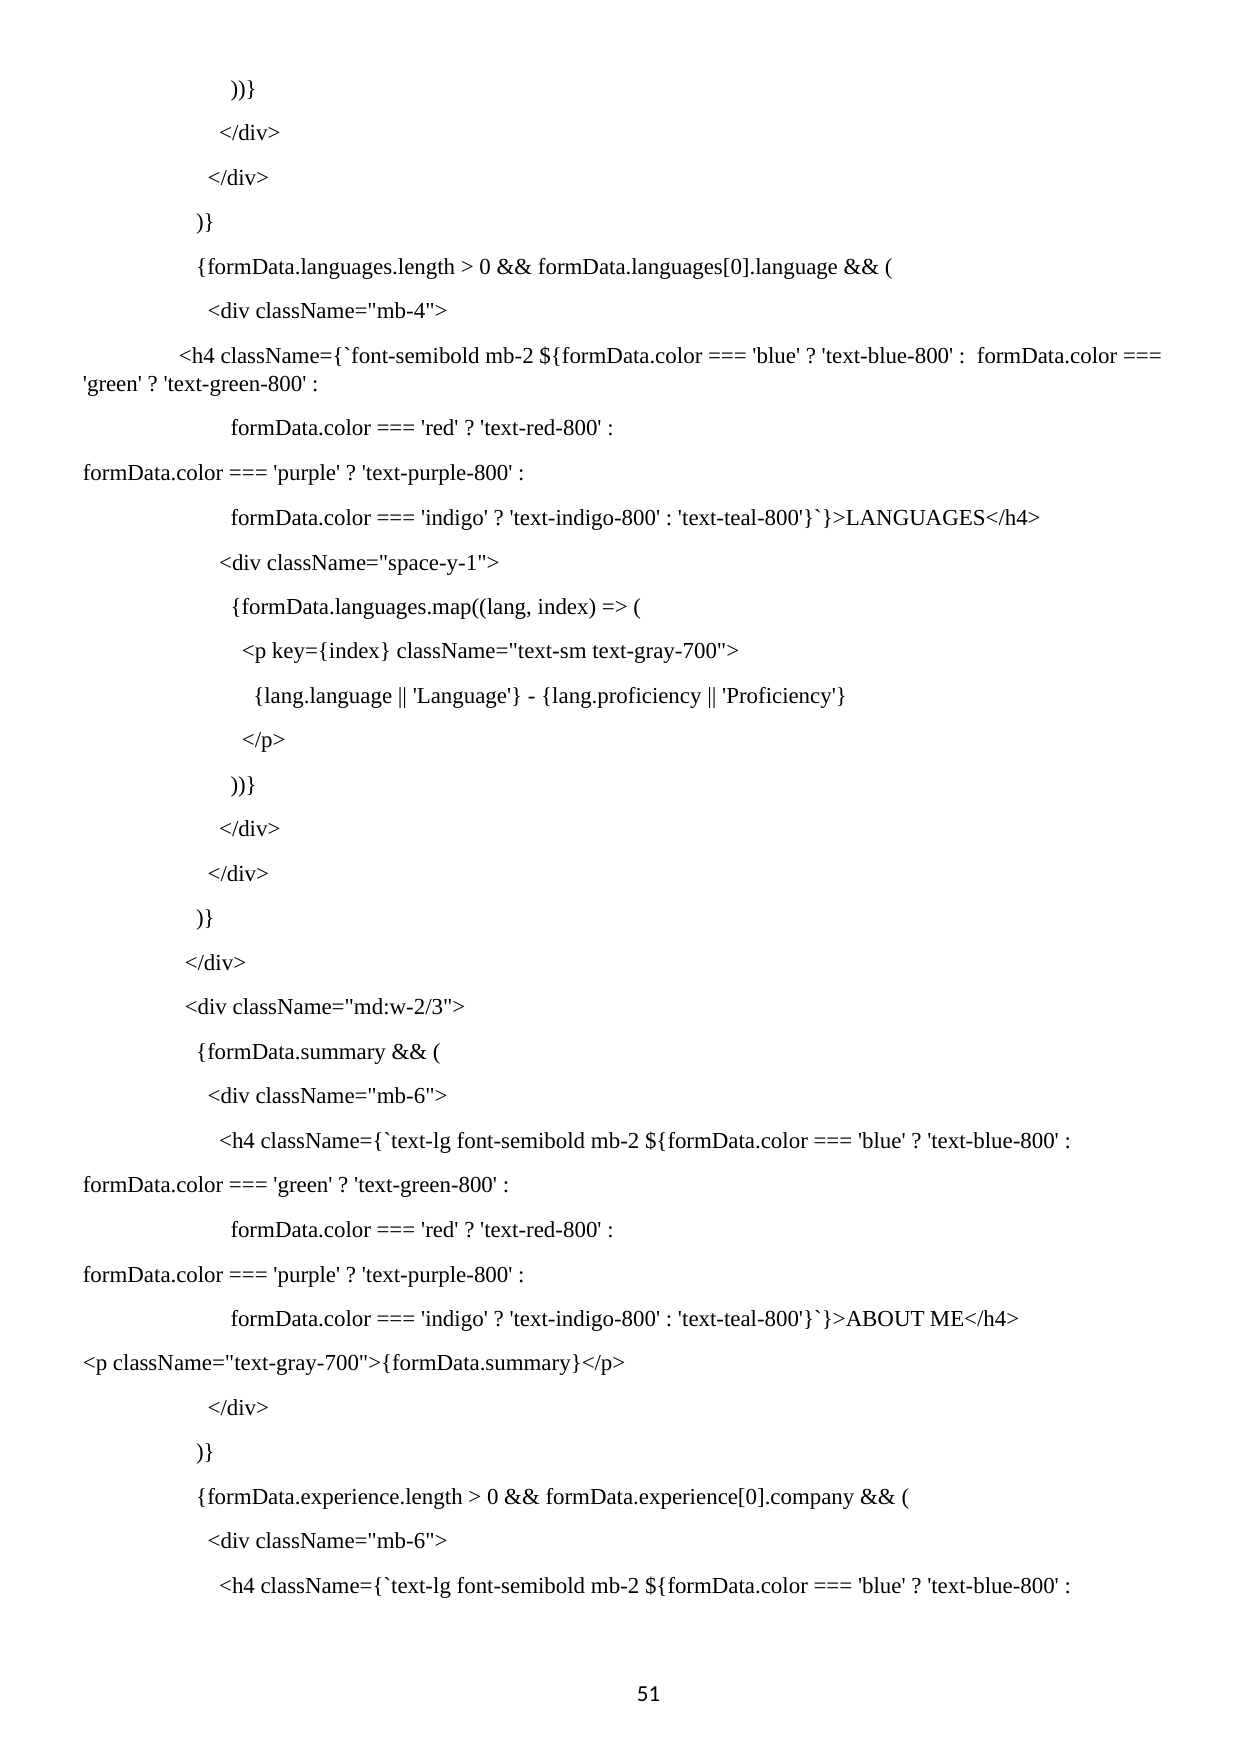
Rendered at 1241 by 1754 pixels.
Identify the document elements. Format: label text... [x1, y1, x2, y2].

text formData.color === 'red' ? 'text-red-800' : formData.color === 'purple' ? 'text-purple-800' : [82, 414, 762, 486]
text <h4 className={`text-lg font-semibold mb-2 ${formData.color === 'blue' ? 'text-blue-800' : formData.color === 'green' ? 'text-green-800' : [82, 1127, 1205, 1198]
text <div className="space-y-1"> [82, 548, 1205, 575]
text {lang.language || 'Language'} - {lang.proficiency || 'Proficiency'} [82, 682, 1205, 708]
text <div className="mb-4"> [82, 297, 1205, 324]
text <p key={index} className="text-sm text-gray-700"> [82, 637, 1205, 664]
text <div className="md:w-2/3"> [82, 993, 1205, 1020]
text <h4 className={`text-lg font-semibold mb-2 ${formData.color === 'blue' ? 'text-blue-800' : [82, 1572, 1205, 1598]
text </p> [82, 726, 1205, 753]
text </div> [82, 949, 1205, 975]
text ))} [82, 75, 1205, 101]
text )} [82, 208, 1205, 235]
text </div> [82, 815, 1205, 842]
text {formData.languages.map((lang, index) => ( [82, 593, 1205, 619]
text {formData.languages.length > 0 && formData.languages[0].language && ( [82, 253, 1205, 279]
text </div> [82, 164, 1205, 190]
text formData.color === 'indigo' ? 'text-indigo-800' : 'text-teal-800'}`}>LANGUAGES</h4> [82, 504, 1205, 530]
text formData.color === 'red' ? 'text-red-800' : formData.color === 'purple' ? 'text-purple-800' : [82, 1216, 762, 1287]
text {formData.summary && ( [82, 1038, 1205, 1064]
text )} [82, 1438, 1205, 1465]
text </div> [82, 860, 1205, 886]
text {formData.experience.length > 0 && formData.experience[0].company && ( [82, 1483, 1205, 1509]
text )} [82, 904, 1205, 931]
text </div> [82, 1394, 1205, 1420]
text </div> [82, 119, 1205, 146]
text formData.color === 'indigo' ? 'text-indigo-800' : 'text-teal-800'}`}>ABOUT ME</h4> <p className="text-gray-700">{formData.summary}</p> [82, 1305, 1052, 1376]
text <div className="mb-6"> [82, 1527, 1205, 1554]
text <div className="mb-6"> [82, 1082, 1205, 1109]
text <h4 className={`font-semibold mb-2 ${formData.color === 'blue' ? 'text-blue-800' : formData.color === 'green' ? 'text-green-800' : [82, 342, 1205, 396]
text ))} [82, 771, 1205, 797]
